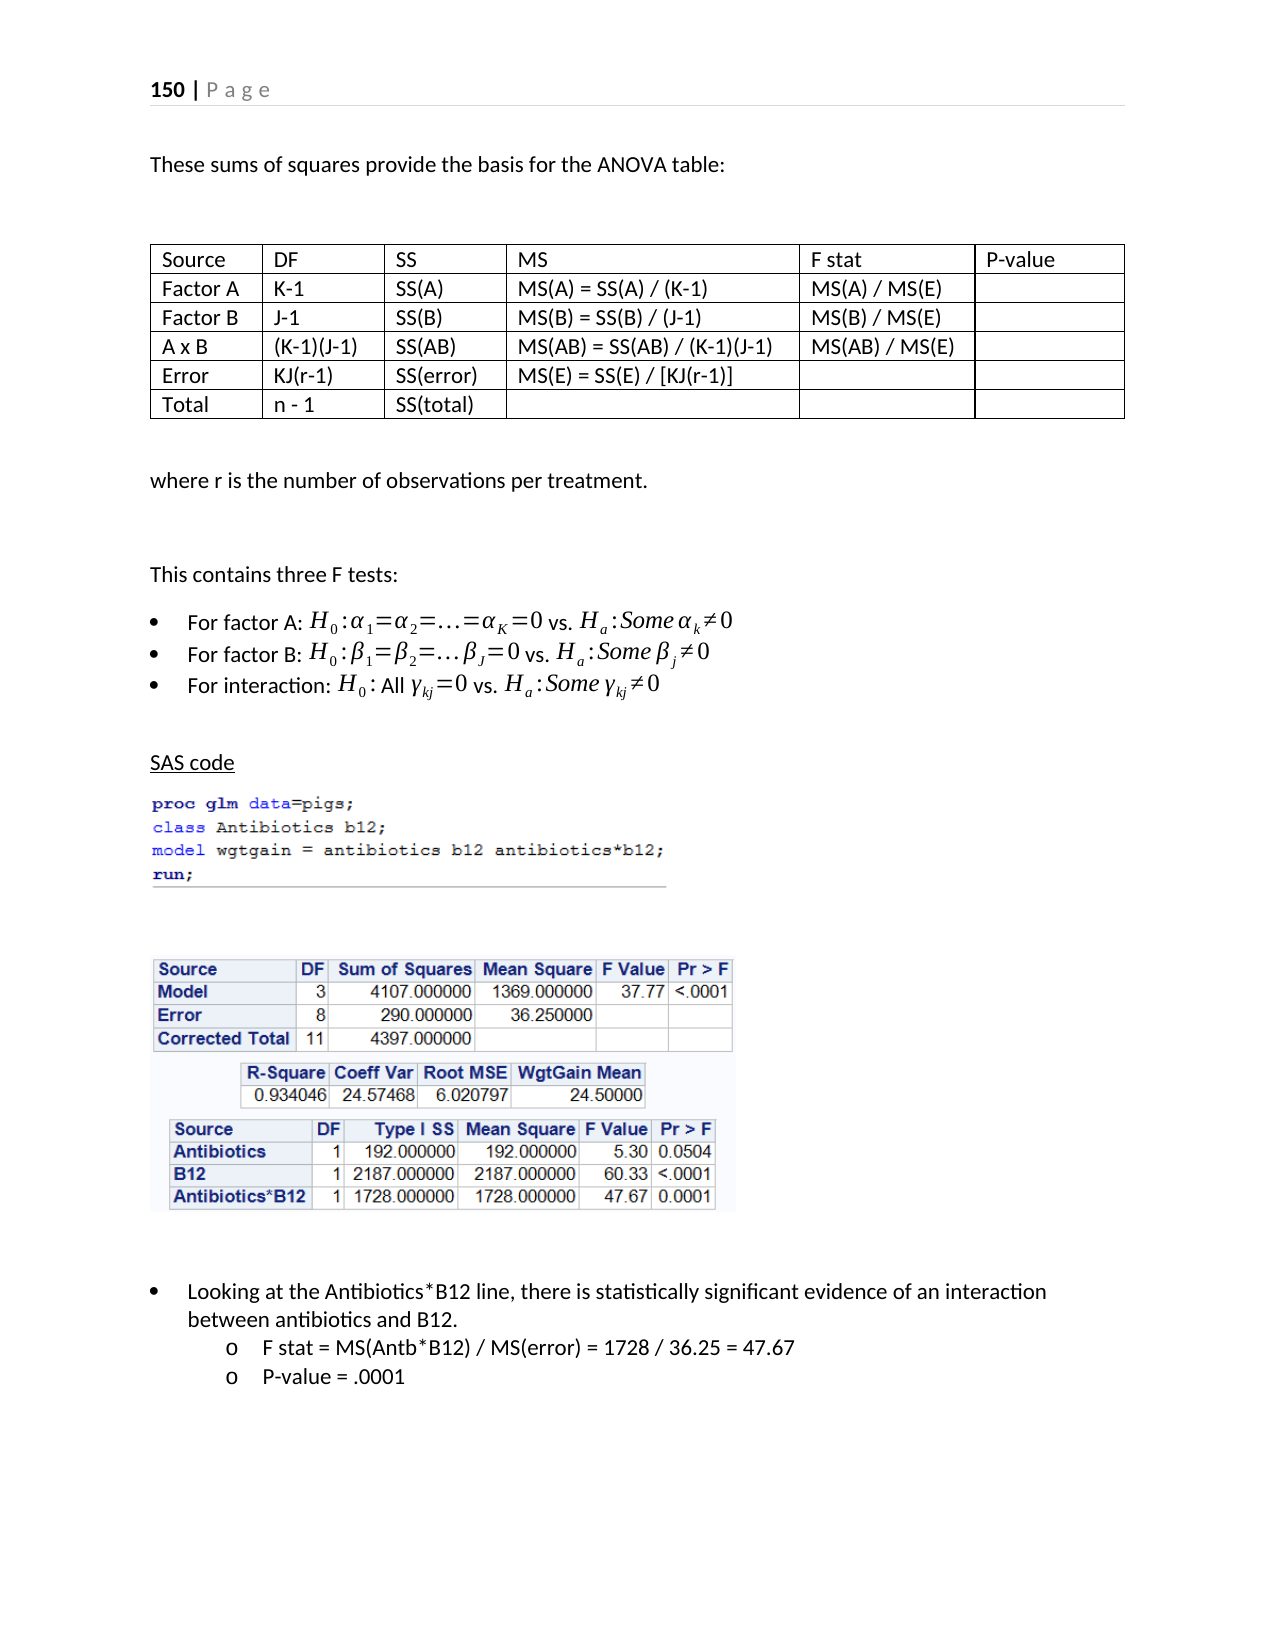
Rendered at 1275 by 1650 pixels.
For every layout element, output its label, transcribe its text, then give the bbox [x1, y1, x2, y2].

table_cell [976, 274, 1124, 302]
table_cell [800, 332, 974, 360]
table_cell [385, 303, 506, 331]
list For factor B: vs. [150, 638, 1125, 669]
list For factor A: vs. [150, 607, 1125, 638]
text where r is the number of observations per treatment. [150, 466, 1125, 494]
list For interaction: All vs. [150, 669, 1125, 701]
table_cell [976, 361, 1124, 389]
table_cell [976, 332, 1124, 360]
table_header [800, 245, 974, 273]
list F stat = MS(Antb*B12) / MS(error) = 1728 / 36.25 = 47.67 [225, 1333, 1125, 1362]
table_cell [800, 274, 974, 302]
list P-value = .0001 [225, 1362, 1125, 1419]
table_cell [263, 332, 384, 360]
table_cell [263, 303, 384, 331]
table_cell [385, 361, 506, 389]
list Looking at the Antibiotics*B12 line, there is statistically significant evidence of an interaction between antibiotics and B12. [150, 1277, 1125, 1333]
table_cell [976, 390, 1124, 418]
text These sums of squares provide the basis for the ANOVA table: [150, 150, 1125, 178]
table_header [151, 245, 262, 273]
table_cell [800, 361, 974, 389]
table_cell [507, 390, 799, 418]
picture [150, 955, 736, 1212]
picture [150, 794, 667, 890]
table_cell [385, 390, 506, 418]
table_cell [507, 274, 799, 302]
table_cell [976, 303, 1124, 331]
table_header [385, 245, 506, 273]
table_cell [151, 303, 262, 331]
text This contains three F tests: [150, 560, 1125, 588]
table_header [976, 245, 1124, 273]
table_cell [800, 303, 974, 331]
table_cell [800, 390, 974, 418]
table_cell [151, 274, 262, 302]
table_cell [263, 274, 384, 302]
text SAS code [150, 748, 1125, 776]
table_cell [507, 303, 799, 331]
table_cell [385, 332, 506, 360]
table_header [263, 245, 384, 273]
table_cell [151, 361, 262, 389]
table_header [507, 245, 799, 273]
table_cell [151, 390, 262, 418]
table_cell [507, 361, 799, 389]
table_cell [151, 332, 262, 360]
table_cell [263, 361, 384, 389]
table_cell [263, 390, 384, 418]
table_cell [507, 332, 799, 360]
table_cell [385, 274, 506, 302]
